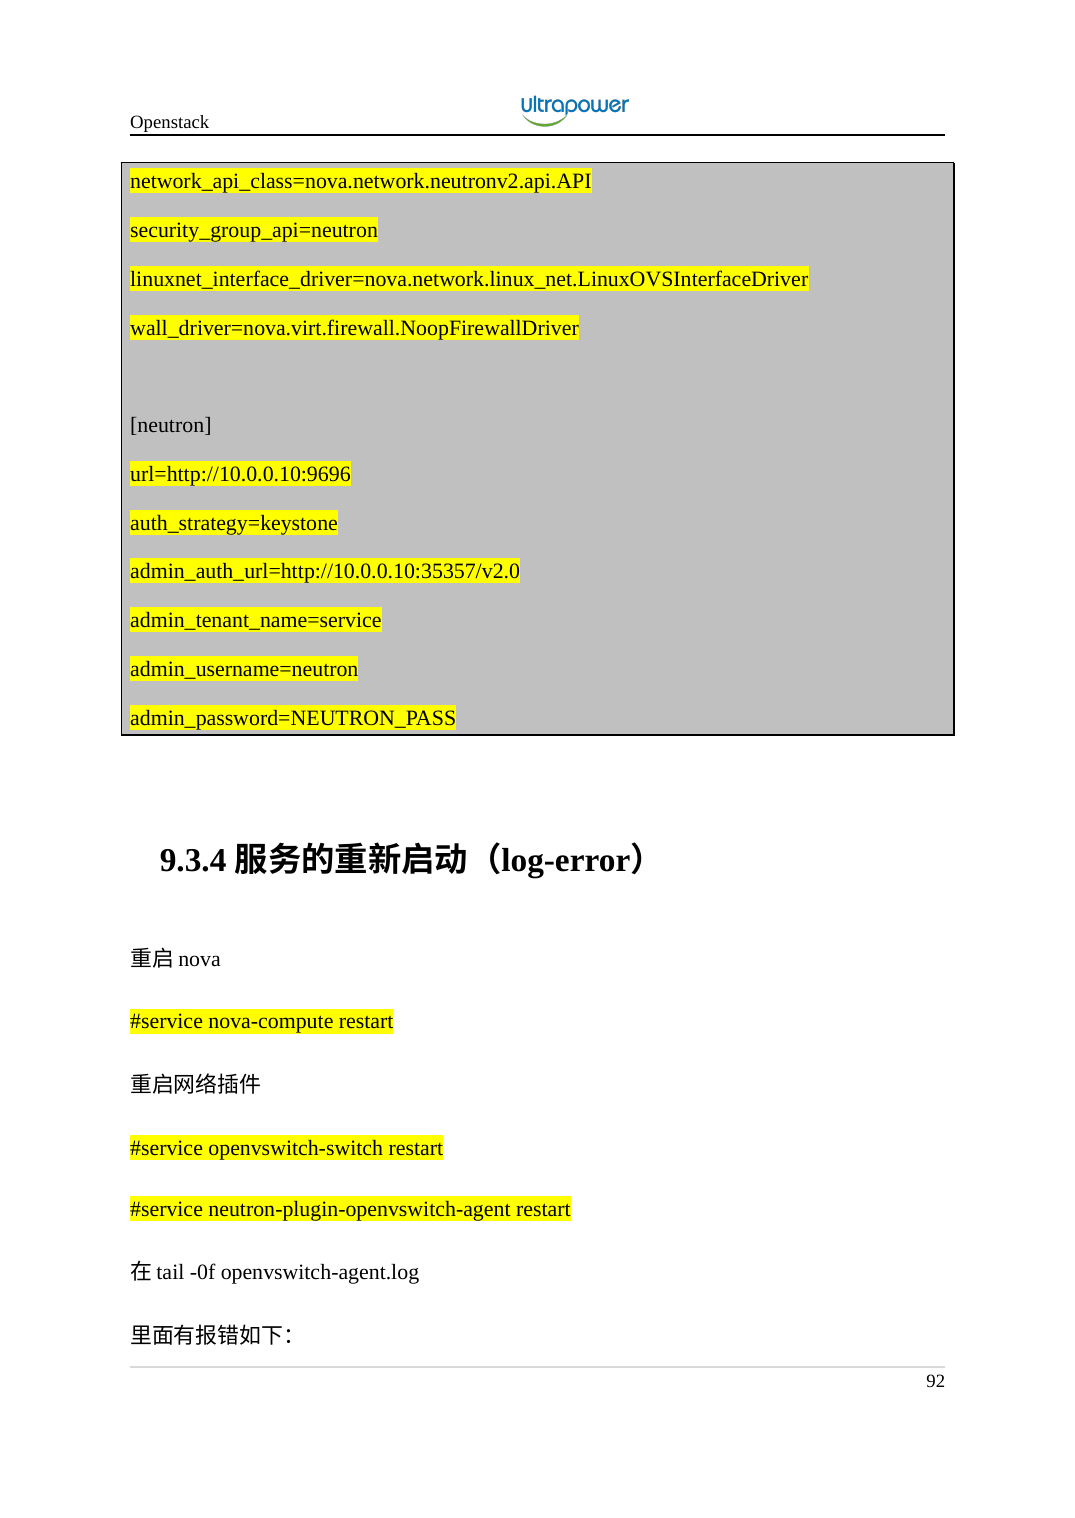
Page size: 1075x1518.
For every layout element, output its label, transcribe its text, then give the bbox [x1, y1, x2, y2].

subtitle 服务的重新启动（log-error） [159, 824, 945, 889]
text [neutron] [122, 405, 953, 441]
text url=http://10.0.0.10:9696 [122, 454, 953, 490]
text 重启nova [130, 940, 945, 973]
text admin_auth_url=http://10.0.0.10:35357/v2.0 [122, 552, 953, 587]
text 重启网络插件 [130, 1066, 945, 1099]
text #service nova-compute restart [130, 1005, 945, 1037]
text auth_strategy=keystone [122, 503, 953, 538]
text 在tail -0f openvswitch-agent.log [130, 1253, 945, 1286]
text admin_password=NEUTRON_PASS [122, 698, 953, 734]
text linuxnet_interface_driver=nova.network.linux_net.LinuxOVSInterfaceDriver [122, 259, 953, 295]
text admin_tenant_name=service [122, 600, 953, 636]
text network_api_class=nova.network.neutronv2.api.API [122, 163, 953, 197]
text #service neutron-plugin-openvswitch-agent restart [130, 1192, 945, 1225]
text admin_username=neutron [122, 649, 953, 685]
text 里面有报错如下： [130, 1318, 945, 1351]
text security_group_api=neutron [122, 210, 953, 246]
text #service openvswitch-switch restart [130, 1131, 945, 1163]
text wall_driver=nova.virt.firewall.NoopFirewallDriver [122, 308, 953, 343]
picture [513, 88, 636, 129]
